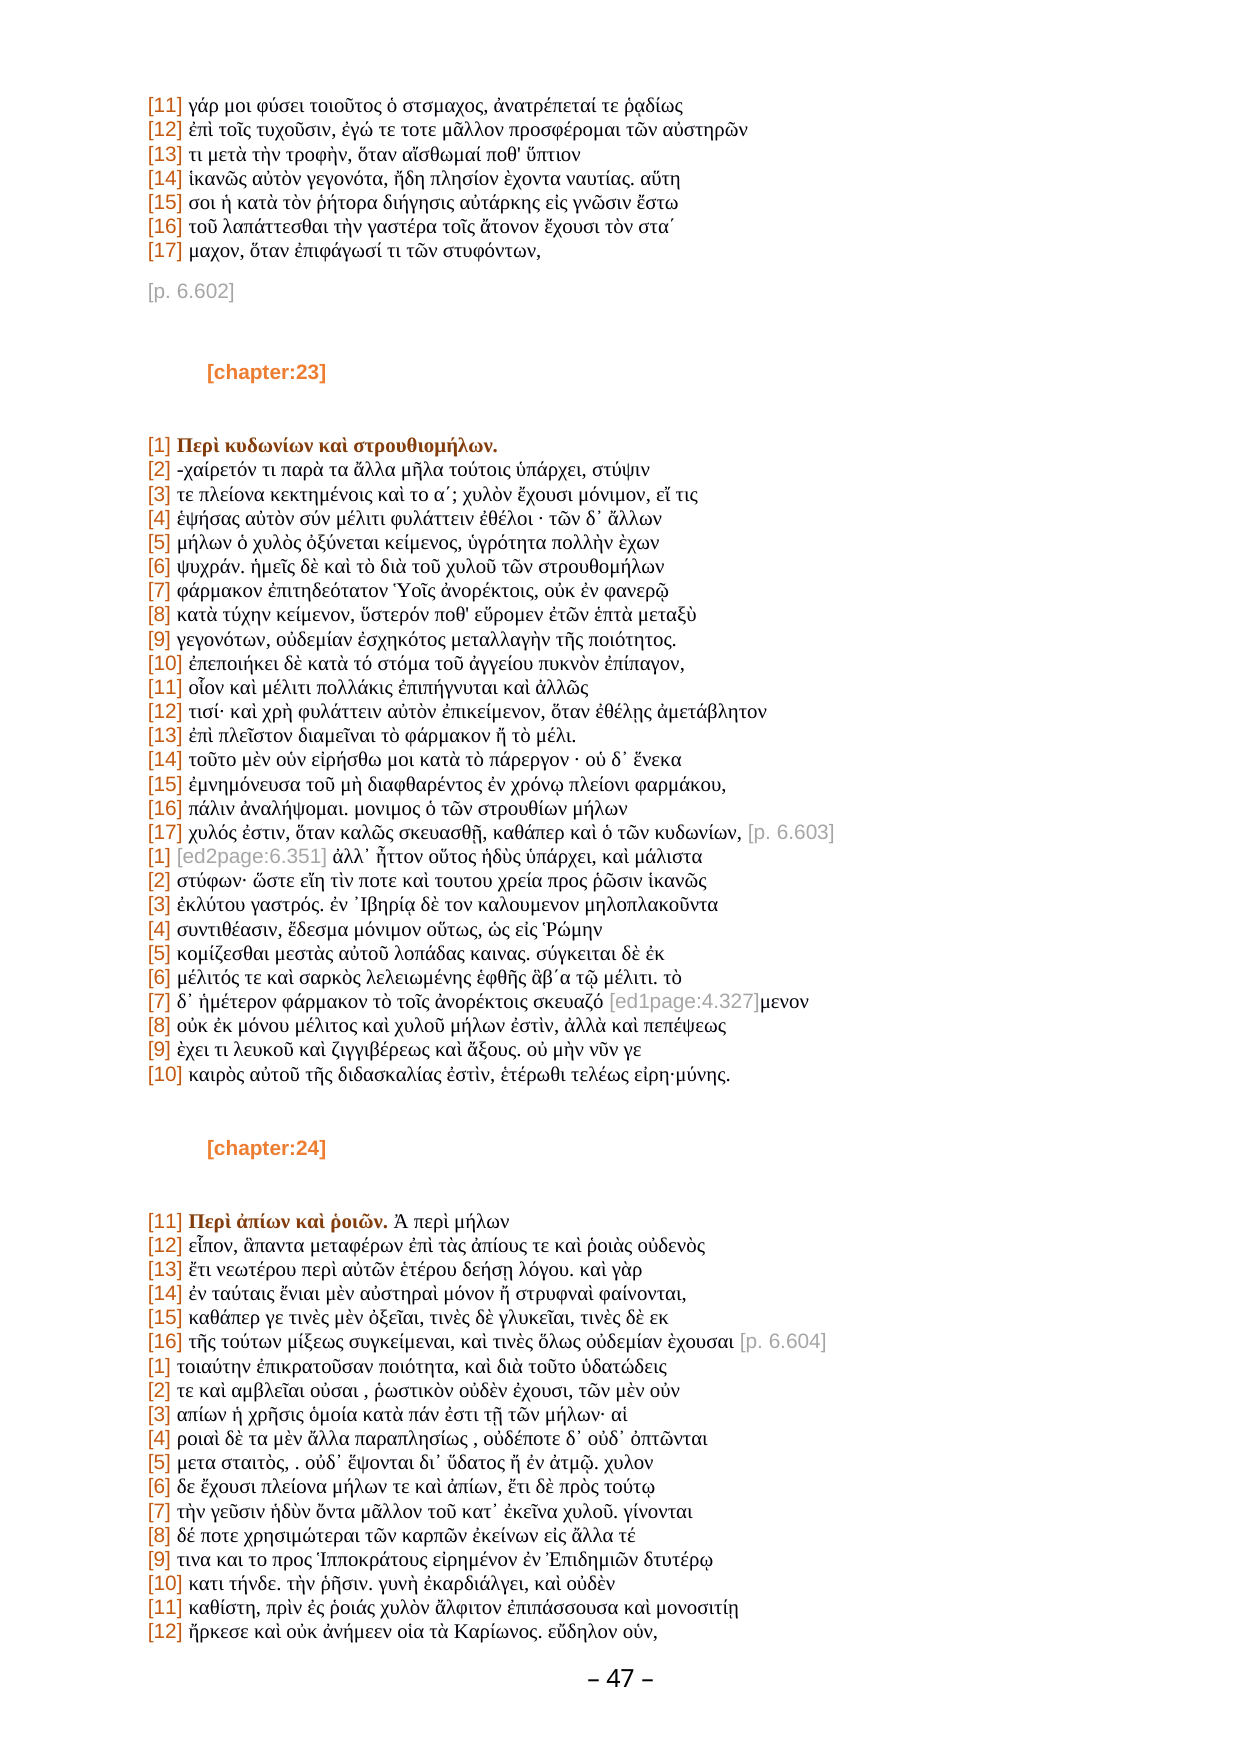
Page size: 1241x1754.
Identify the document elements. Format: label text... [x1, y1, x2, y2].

text [p. 6.602] [148, 279, 1092, 303]
subtitle [chapter:24] [207, 1136, 1092, 1159]
subtitle [chapter:23] [207, 360, 1092, 384]
text [1] Περὶ κυδωνίων καὶ στρουθιομήλων. [2] -χαίρετόν τι παρὰ τα ἄλλα μῆλα τούτοις ὑπάρχει, στύψιν [3] τε πλείονα κεκτημένοις καὶ το α΄; χυλὸν ἔχουσι μόνιμον, εἴ τις [4] ἑψήσας αὐτὸν σύν μέλιτι φυλάττειν ἐθέλοι · τῶν δ᾽ ἄλλων [5] μήλων ὁ χυλὸς ὀξύνεται κείμενος, ὑγρότητα πολλὴν ὲχων [6] ψυχράν. ἡμεῖς δὲ καὶ τὸ διὰ τοῦ χυλοῦ τῶν στρουθομήλων [7] φάρμακον ἐπιτηδεότατον Ὑοῖς ἀνορέκτοις, οὐκ ἐν φανερῷ [8] κατὰ τύχην κείμενον, ὕστερόν ποθ' εὕρομεν ἐτῶν ἑπτὰ μεταξὺ [9] γεγονότων, οὐδεμίαν ἐσχηκότος μεταλλαγὴν τῆς ποιότητος. [10] ἐπεποιήκει δὲ κατὰ τό στόμα τοῦ ἀγγείου πυκνὸν ἐπίπαγον, [11] οἷον καὶ μέλιτι πολλάκις ἐπιπήγνυται καὶ ἀλλῶς [12] τισί· καὶ χρὴ φυλάττειν αὐτὸν ἐπικείμενον, ὅταν ἐθέλῃς ἀμετάβλητον [13] ἐπὶ πλεῖστον διαμεῖναι τὸ φάρμακον ἤ τὸ μέλι. [14] τοῦτο μὲν οὑν εἰρήσθω μοι κατὰ τὸ πάρεργον · οὑ δ᾽ ἕνεκα [15] ἐμνημόνευσα τοῦ μὴ διαφθαρέντος ἐν χρόνῳ πλείονι φαρμάκου, [16] πάλιν ἀναλήψομαι. μονιμος ὁ τῶν στρουθίων μήλων [17] χυλός ἐστιν, ὅταν καλῶς σκευασθῇ, καθάπερ καὶ ὁ τῶν κυδωνίων, [p. 6.603] [1] [ed2page:6.351] ἀλλ᾽ ἦττον οὕτος ἡδὺς ὑπάρχει, καὶ μάλιστα [2] στύφων· ὥστε εἴη τὶν ποτε καὶ τουτου χρεία προς ῥῶσιν ἱκανῶς [3] ἐκλύτου γαστρός. ἐν ᾽Ιβηρίᾳ δὲ τον καλουμενον μηλοπλακοῦντα [4] συντιθέασιν, ἔδεσμα μόνιμον οὕτως, ὡς εἰς Ῥώμην [5] κομίζεσθαι μεστὰς αὐτοῦ λοπάδας καινας. σύγκειται δὲ ἐκ [6] μέλιτός τε καὶ σαρκὸς λελειωμένης ἑφθῆς ἃβ΄α τῷ μέλιτι. τὸ [7] δ᾽ ἡμέτερον φάρμακον τὸ τοῖς ἀνορέκτοις σκευαζό [ed1page:4.327]μενον [8] οὐκ ἐκ μόνου μέλιτος καὶ χυλοῦ μήλων ἐστὶν, ἀλλὰ καὶ πεπέψεως [9] ὲχει τι λευκοῦ καὶ ζιγγιβέρεως καὶ ἄξους. οὐ μὴν νῦν γε [10] καιρὸς αὐτοῦ τῆς διδασκαλίας ἐστὶν, ἑτέρωθι τελέως εἰρη·μύνης. [148, 409, 1092, 1086]
